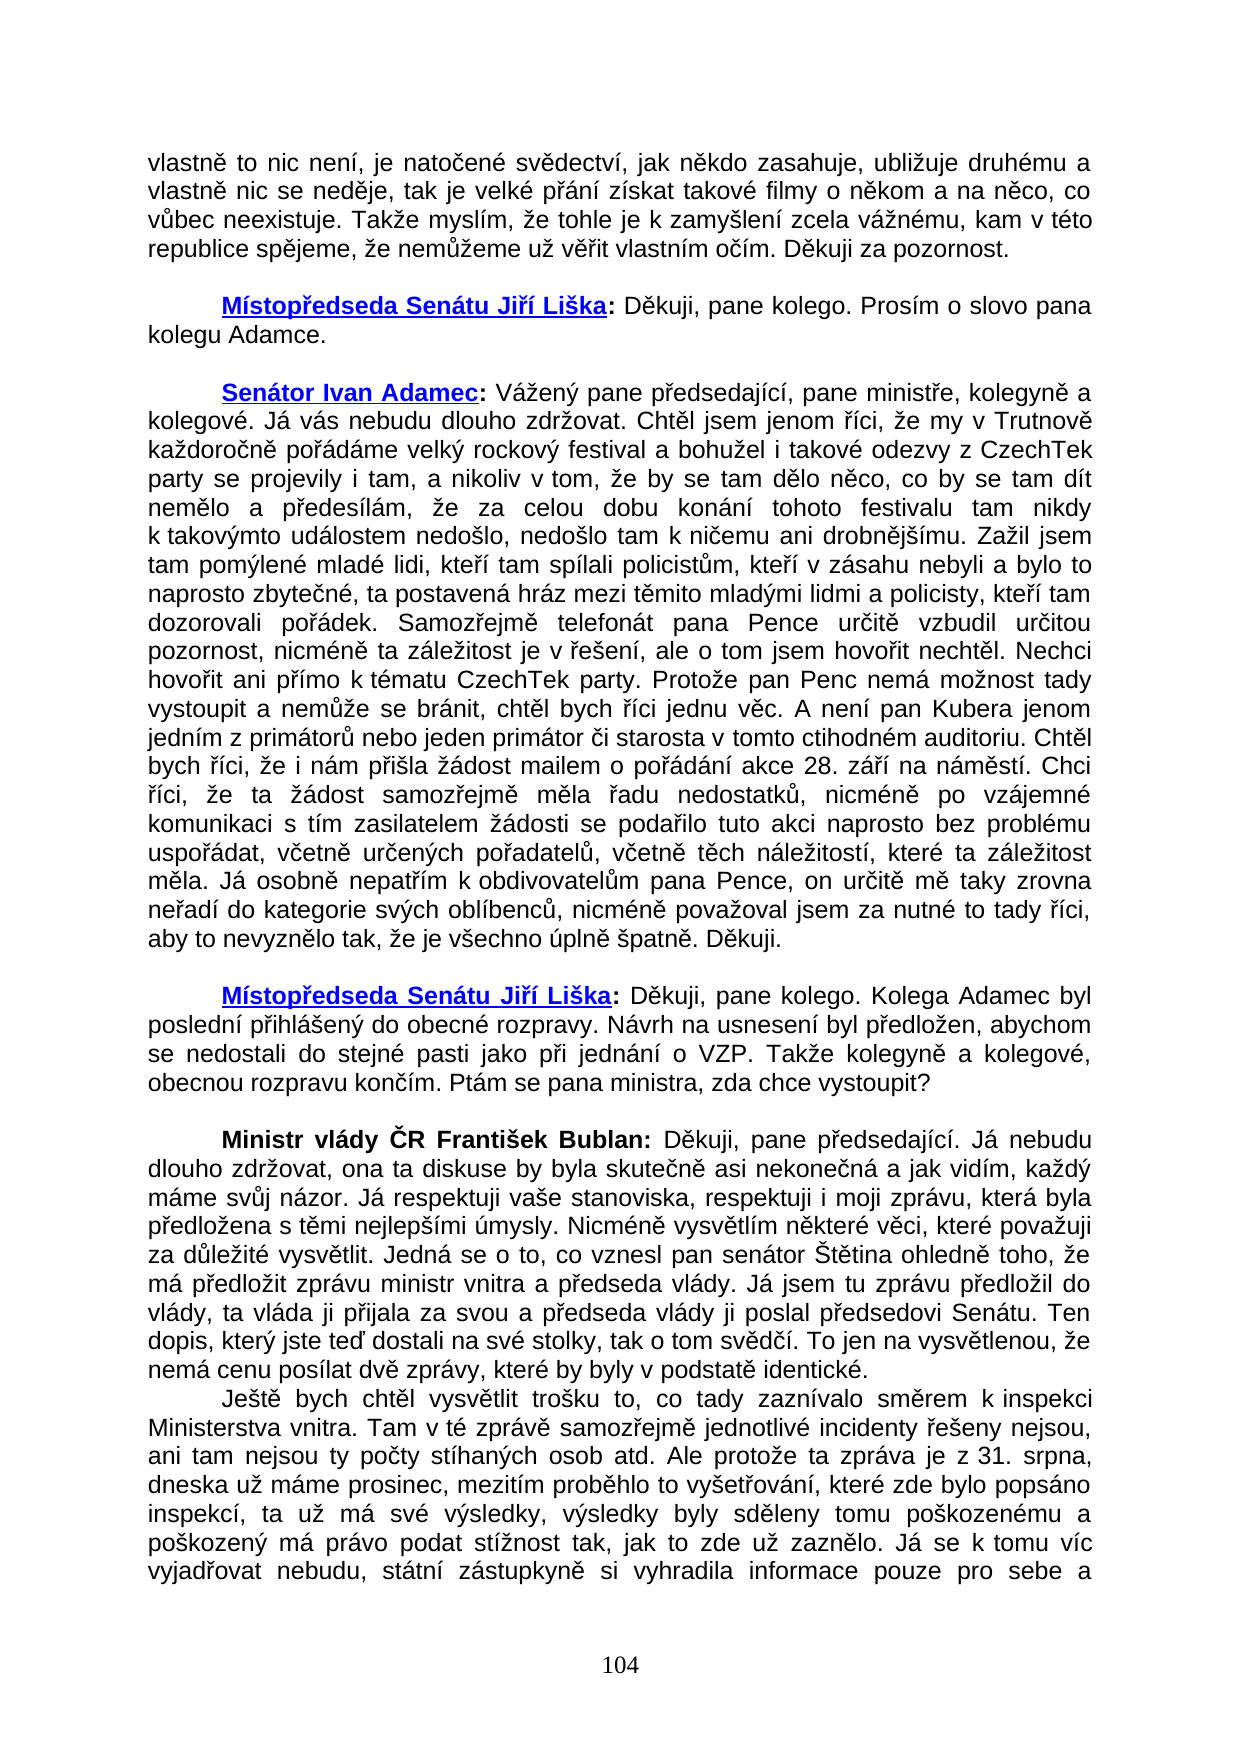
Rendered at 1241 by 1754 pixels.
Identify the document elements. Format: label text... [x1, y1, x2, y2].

text Místopředseda Senátu Jiří Liška: Děkuji, pane kolego. Prosím o slovo pana kolegu Adamce. [148, 291, 1093, 349]
text Místopředseda Senátu Jiří Liška: Děkuji, pane kolego. Kolega Adamec byl poslední přihlášený do obecné rozpravy. Návrh na usnesení byl předložen, abychom se nedostali do stejné pasti jako při jednání o VZP. Takže kolegyně a kolegové, obecnou rozpravu končím. Ptám se pana ministra, zda chce vystoupit? [148, 981, 1093, 1096]
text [148, 148, 1093, 263]
text Senátor Ivan Adamec: Vážený pane předsedající, pane ministře, kolegyně a kolegové. Já vás nebudu dlouho zdržovat. Chtěl jsem jenom říci, že my v Trutnově každoročně pořádáme velký rockový festival a bohužel i takové odezvy z CzechTek party se projevily i tam, a nikoliv v tom, že by se tam dělo něco, co by se tam dít nemělo a předesílám, že za celou dobu konání tohoto festivalu tam nikdy k takovýmto událostem nedošlo, nedošlo tam k ničemu ani drobnějšímu. Zažil jsem tam pomýlené mladé lidi, kteří tam spílali policistům, kteří v zásahu nebyli a bylo to naprosto zbytečné, ta postavená hráz mezi těmito mladými lidmi a policisty, kteří tam dozorovali pořádek. Samozřejmě telefonát pana Pence určitě vzbudil určitou pozornost, nicméně ta záležitost je v řešení, ale o tom jsem hovořit nechtěl. Nechci hovořit ani přímo k tématu CzechTek party. Protože pan Penc nemá možnost tady vystoupit a nemůže se bránit, chtěl bych říci jednu věc. A není pan Kubera jenom jedním z primátorů nebo jeden primátor či starosta v tomto ctihodném auditoriu. Chtěl bych říci, že i nám přišla žádost mailem o pořádání akce 28. září na náměstí. Chci říci, že ta žádost samozřejmě měla řadu nedostatků, nicméně po vzájemné komunikaci s tím zasilatelem žádosti se podařilo tuto akci naprosto bez problému uspořádat, včetně určených pořadatelů, včetně těch náležitostí, které ta záležitost měla. Já osobně nepatřím k obdivovatelům pana Pence, on určitě mě taky zrovna neřadí do kategorie svých oblíbenců, nicméně považoval jsem za nutné to tady říci, aby to nevyznělo tak, že je všechno úplně špatně. Děkuji. [148, 378, 1093, 953]
text Ministr vlády ČR František Bublan: Děkuji, pane předsedající. Já nebudu dlouho zdržovat, ona ta diskuse by byla skutečně asi nekonečná a jak vidím, každý máme svůj názor. Já respektuji vaše stanoviska, respektuji i moji zprávu, která byla předložena s těmi nejlepšími úmysly. Nicméně vysvětlím některé věci, které považuji za důležité vysvětlit. Jedná se o to, co vznesl pan senátor Štětina ohledně toho, že má předložit zprávu ministr vnitra a předseda vlády. Já jsem tu zprávu předložil do vlády, ta vláda ji přijala za svou a předseda vlády ji poslal předsedovi Senátu. Ten dopis, který jste teď dostali na své stolky, tak o tom svědčí. To jen na vysvětlenou, že nemá cenu posílat dvě zprávy, které by byly v podstatě identické. [148, 1125, 1093, 1384]
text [148, 1384, 1093, 1585]
